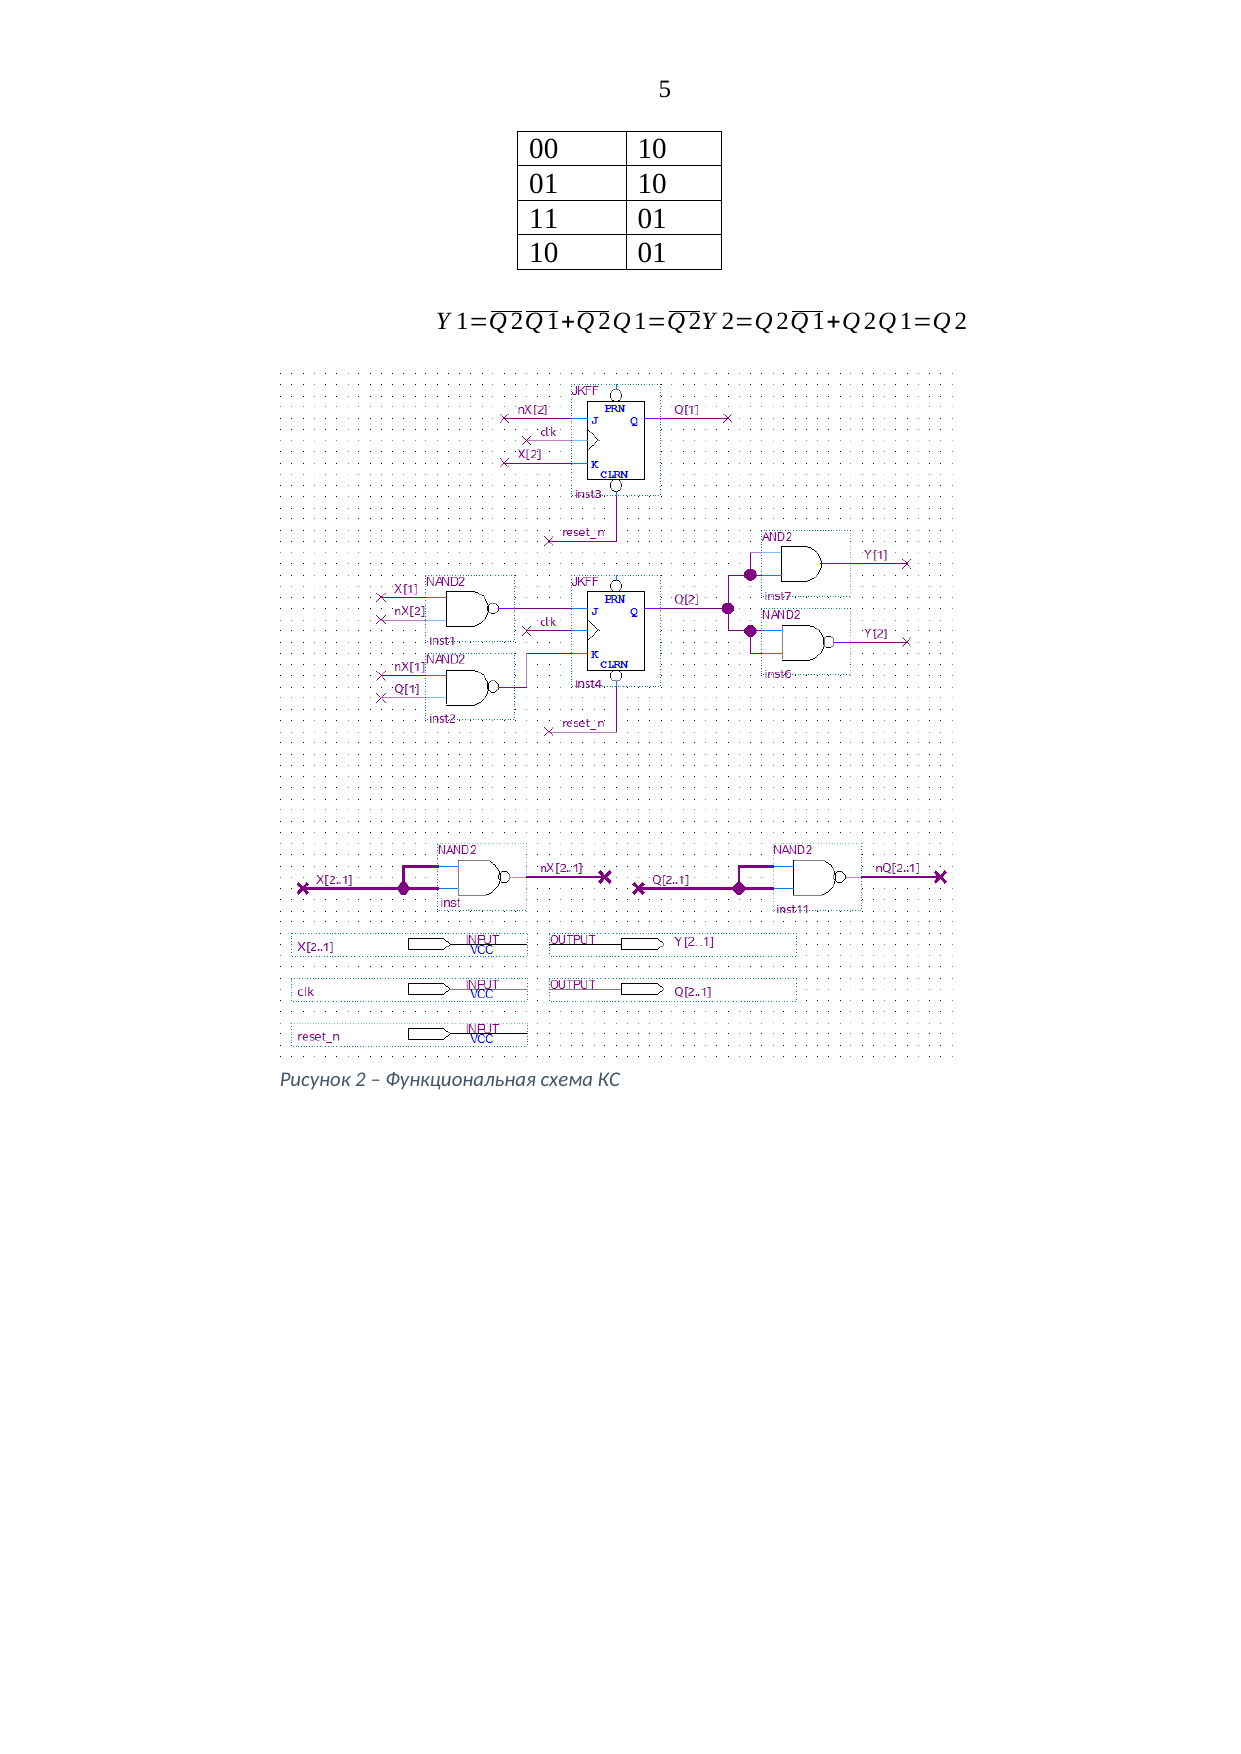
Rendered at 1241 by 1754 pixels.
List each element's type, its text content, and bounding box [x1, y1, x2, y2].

table_cell 11 [518, 201, 626, 234]
table_cell 10 [627, 132, 721, 165]
table_cell 01 [627, 235, 721, 269]
table_cell 01 [627, 201, 721, 234]
table_cell 01 [518, 166, 626, 200]
table_cell 10 [518, 235, 626, 269]
table_cell 00 [518, 132, 626, 165]
picture [280, 372, 961, 1058]
table_cell 10 [627, 166, 721, 200]
